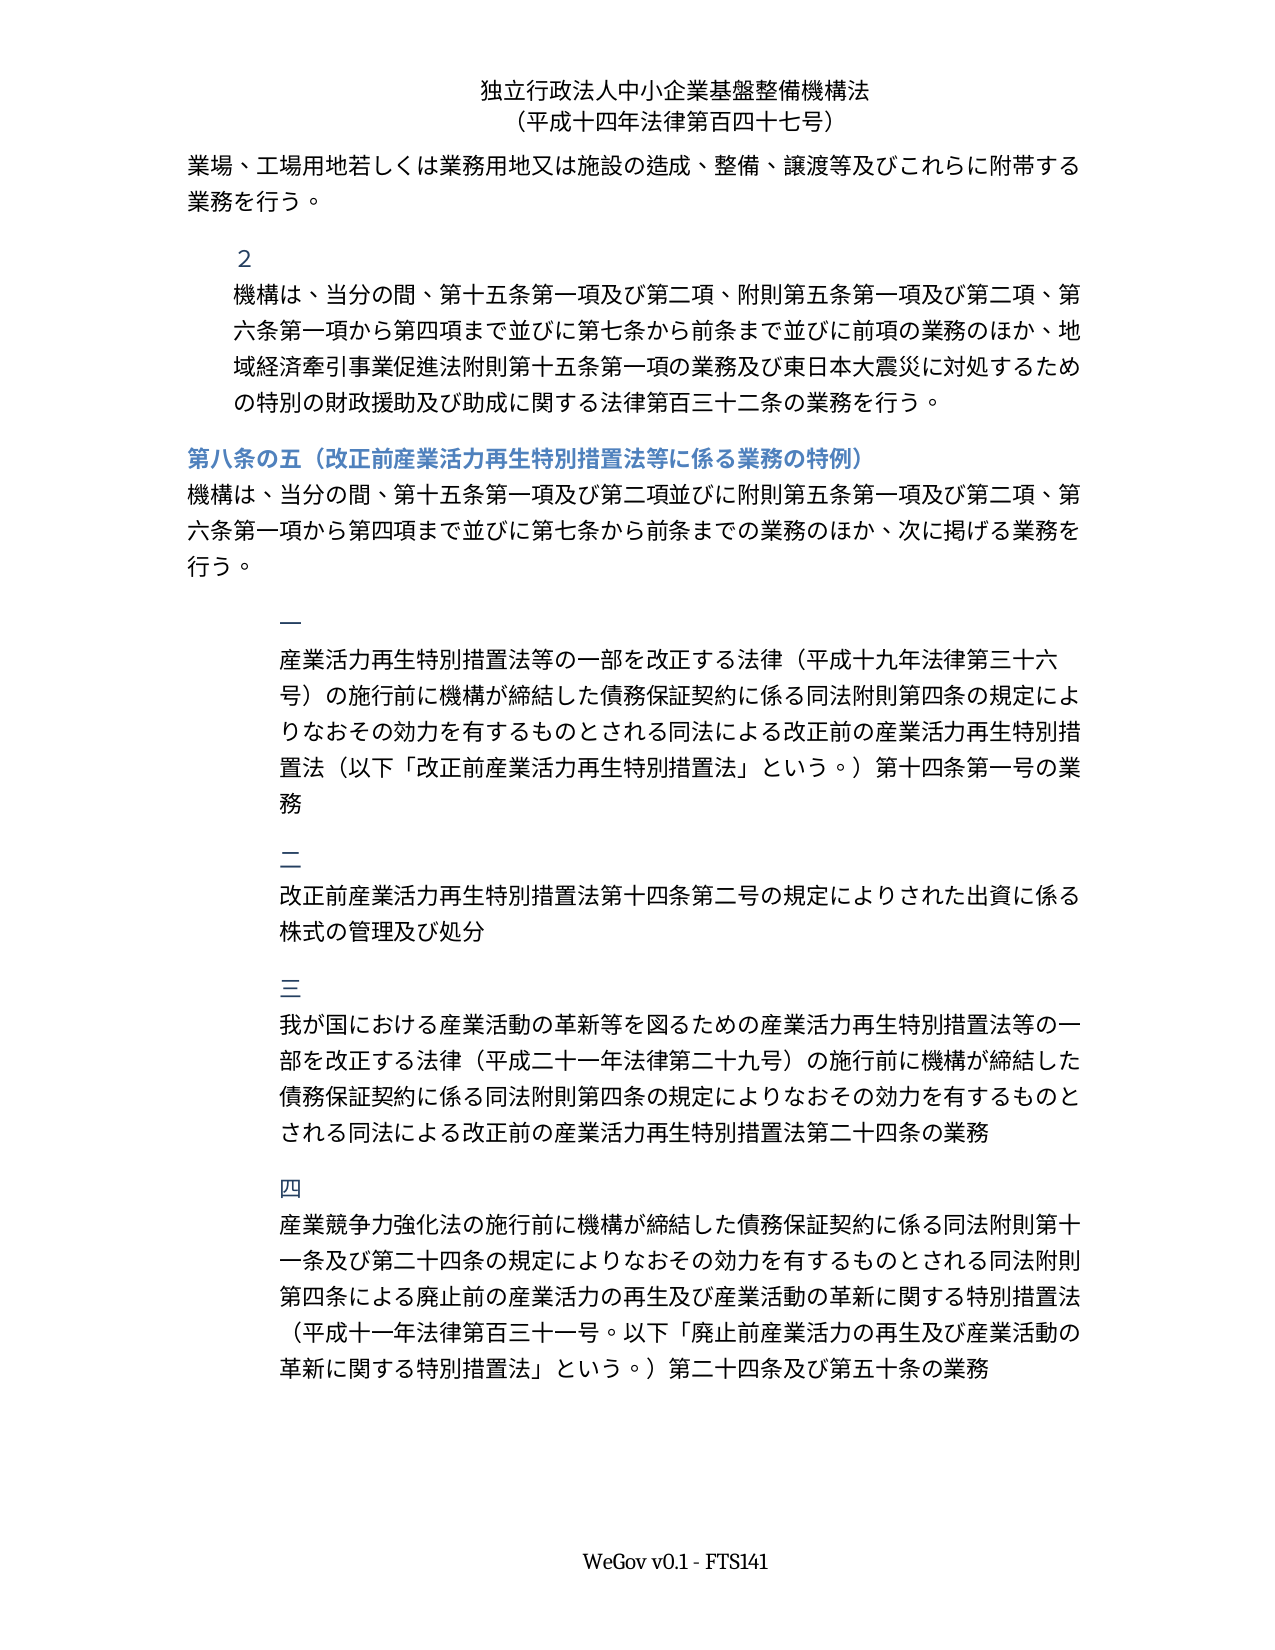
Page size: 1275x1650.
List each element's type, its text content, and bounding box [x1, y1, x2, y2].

text 改正前産業活力再生特別措置法第十四条第二号の規定によりされた出資に係る株式の管理及び処分 [279, 880, 1087, 947]
text 機構は、当分の間、第十五条第一項及び第二項並びに附則第五条第一項及び第二項、第六条第一項から第四項まで並びに第七条から前条までの業務のほか、次に掲げる業務を行う。 [187, 479, 1087, 582]
text 産業活力再生特別措置法等の一部を改正する法律（平成十九年法律第三十六号）の施行前に機構が締結した債務保証契約に係る同法附則第四条の規定によりなおその効力を有するものとされる同法による改正前の産業活力再生特別措置法（以下「改正前産業活力再生特別措置法」という。）第十四条第一号の業務 [279, 644, 1087, 819]
subtitle 一 [279, 608, 1087, 639]
subtitle 四 [279, 1173, 1087, 1205]
subtitle 三 [279, 973, 1087, 1004]
subtitle ２ [233, 243, 1087, 274]
subtitle 第八条の五（改正前産業活力再生特別措置法等に係る業務の特例） [187, 443, 1087, 474]
subtitle 二 [279, 844, 1087, 876]
text 機構は、当分の間、第十五条第一項及び第二項、附則第五条第一項及び第二項、第六条第一項から第四項まで並びに第七条から前条まで並びに前項の業務のほか、地域経済牽引事業促進法附則第十五条第一項の業務及び東日本大震災に対処するための特別の財政援助及び助成に関する法律第百三十二条の業務を行う。 [233, 279, 1087, 418]
text 我が国における産業活動の革新等を図るための産業活力再生特別措置法等の一部を改正する法律（平成二十一年法律第二十九号）の施行前に機構が締結した債務保証契約に係る同法附則第四条の規定によりなおその効力を有するものとされる同法による改正前の産業活力再生特別措置法第二十四条の業務 [279, 1009, 1087, 1148]
text 産業競争力強化法の施行前に機構が締結した債務保証契約に係る同法附則第十一条及び第二十四条の規定によりなおその効力を有するものとされる同法附則第四条による廃止前の産業活力の再生及び産業活動の革新に関する特別措置法（平成十一年法律第百三十一号。以下「廃止前産業活力の再生及び産業活動の革新に関する特別措置法」という。）第二十四条及び第五十条の業務 [279, 1209, 1087, 1384]
